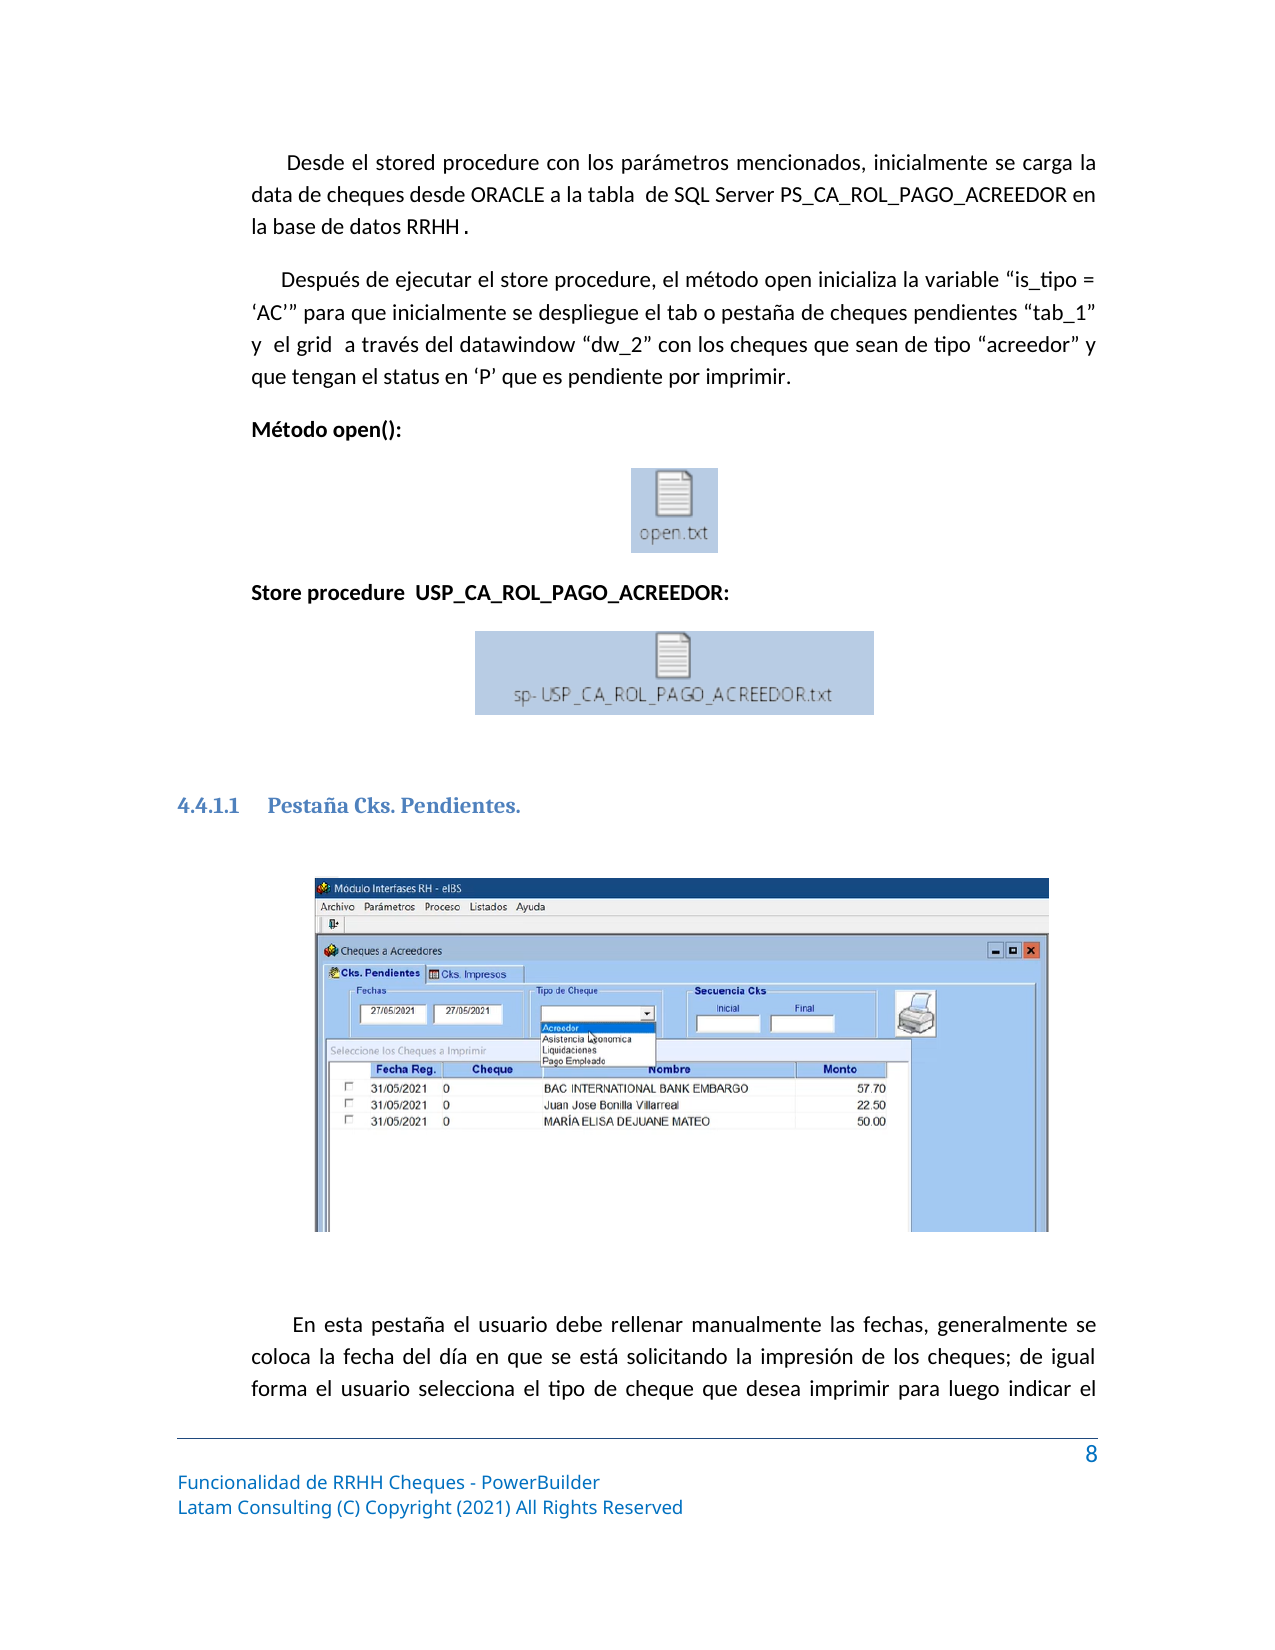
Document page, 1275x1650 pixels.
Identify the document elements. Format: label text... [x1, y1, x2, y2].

picture [314, 876, 1049, 1232]
text Método open(): [251, 415, 1098, 443]
subtitle Pestaña Cks. Pendientes. [177, 793, 1098, 819]
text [251, 1310, 1098, 1402]
text Después de ejecutar el store procedure, el método open inicializa la variable “is_tipo = ‘AC’” para que inicialmente se despliegue el tab o pestaña de cheques pendientes “tab_1” y el grid a través del datawindow “dw_2” con los cheques que sean de tipo “acreedor” y que tengan el status en ‘P’ que es pendiente por imprimir. [251, 266, 1098, 390]
text Store procedure USP_CA_ROL_PAGO_ACREEDOR: [251, 578, 1098, 606]
text Desde el stored procedure con los parámetros mencionados, inicialmente se carga la data de cheques desde ORACLE a la tabla de SQL Server PS_CA_ROL_PAGO_ACREEDOR en la base de datos RRHH. [251, 148, 1098, 241]
